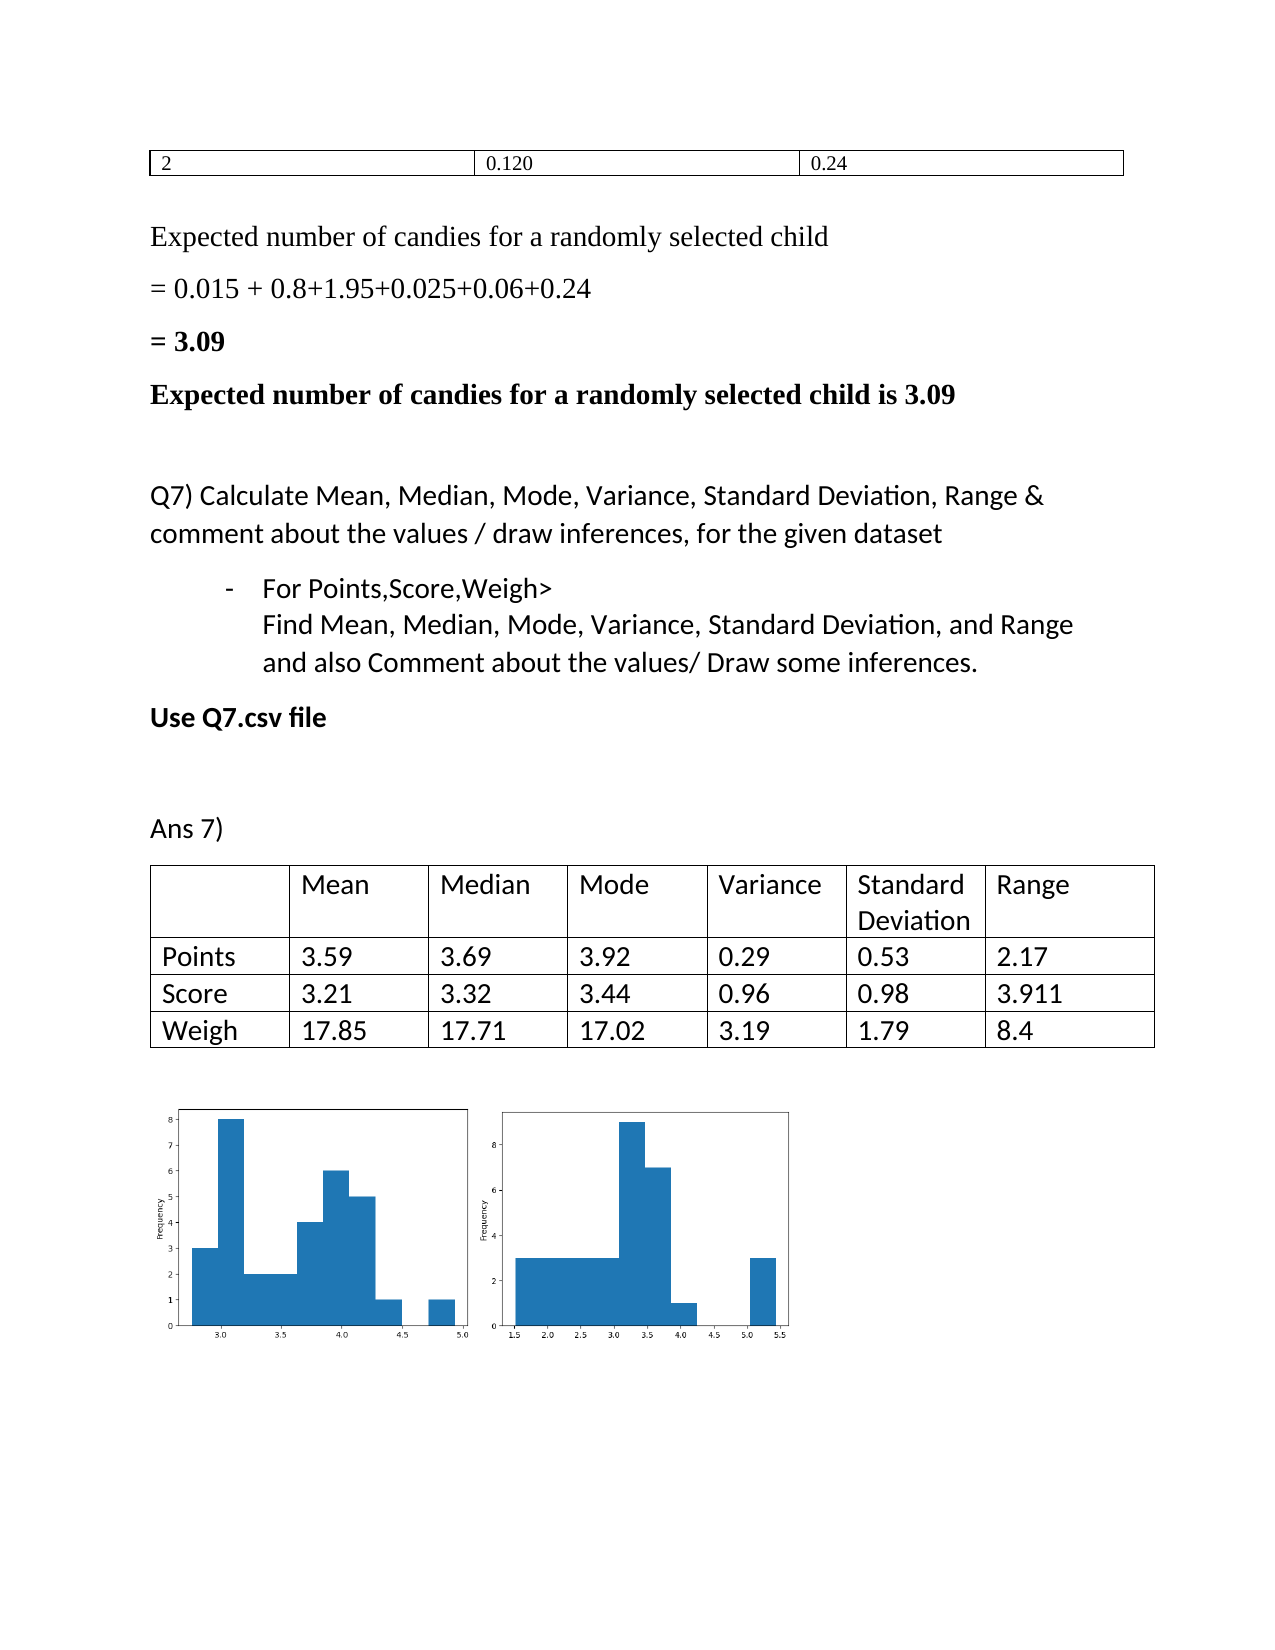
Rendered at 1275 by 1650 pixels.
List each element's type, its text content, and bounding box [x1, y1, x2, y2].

table_cell 0.24 [800, 151, 1123, 175]
table_cell 3.21 [290, 975, 428, 1011]
table_cell Score [151, 975, 289, 1011]
table_cell 17.02 [568, 1012, 707, 1047]
table_cell 3.911 [986, 975, 1154, 1011]
table_cell 3.59 [290, 938, 428, 974]
table_header Variance [708, 866, 846, 937]
table_cell 3.44 [568, 975, 707, 1011]
table_cell 0.120 [475, 151, 799, 175]
text Expected number of candies for a randomly selected child is 3.09 [150, 377, 1125, 411]
table_header Mode [568, 866, 707, 937]
table_cell 0.29 [708, 938, 846, 974]
table_cell 1.79 [847, 1012, 985, 1047]
table_cell 17.85 [290, 1012, 428, 1047]
picture [150, 1103, 794, 1345]
text Ans 7) [150, 810, 1125, 845]
table_cell 0.98 [847, 975, 985, 1011]
table_cell 3.92 [568, 938, 707, 974]
table_cell 3.19 [708, 1012, 846, 1047]
table_header [151, 866, 289, 937]
table_cell 0.53 [847, 938, 985, 974]
table_cell 2 [151, 151, 474, 175]
table_header Median [429, 866, 567, 937]
text Expected number of candies for a randomly selected child [150, 219, 1125, 252]
table_cell 2.17 [986, 938, 1154, 974]
list Find Mean, Median, Mode, Variance, Standard Deviation, and Range and also Comment about the values/ Draw some inferences. [262, 606, 1125, 680]
table_cell 8.4 [986, 1012, 1154, 1047]
table_cell 0.96 [708, 975, 846, 1011]
table_header Mean [290, 866, 428, 937]
list For Points,Score,Weigh> [225, 570, 1125, 606]
text = 0.015 + 0.8+1.95+0.025+0.06+0.24 [150, 272, 1125, 305]
table_cell Points [151, 938, 289, 974]
text Use Q7.csv file [150, 699, 1125, 735]
table_cell 3.69 [429, 938, 567, 974]
table_header Standard Deviation [847, 866, 985, 937]
table_cell 17.71 [429, 1012, 567, 1047]
table_cell Weigh [151, 1012, 289, 1047]
text Q7) Calculate Mean, Median, Mode, Variance, Standard Deviation, Range & comment about the values / draw inferences, for the given dataset [150, 477, 1125, 551]
table_cell 3.32 [429, 975, 567, 1011]
text = 3.09 [150, 324, 1125, 358]
table_header Range [986, 866, 1154, 937]
